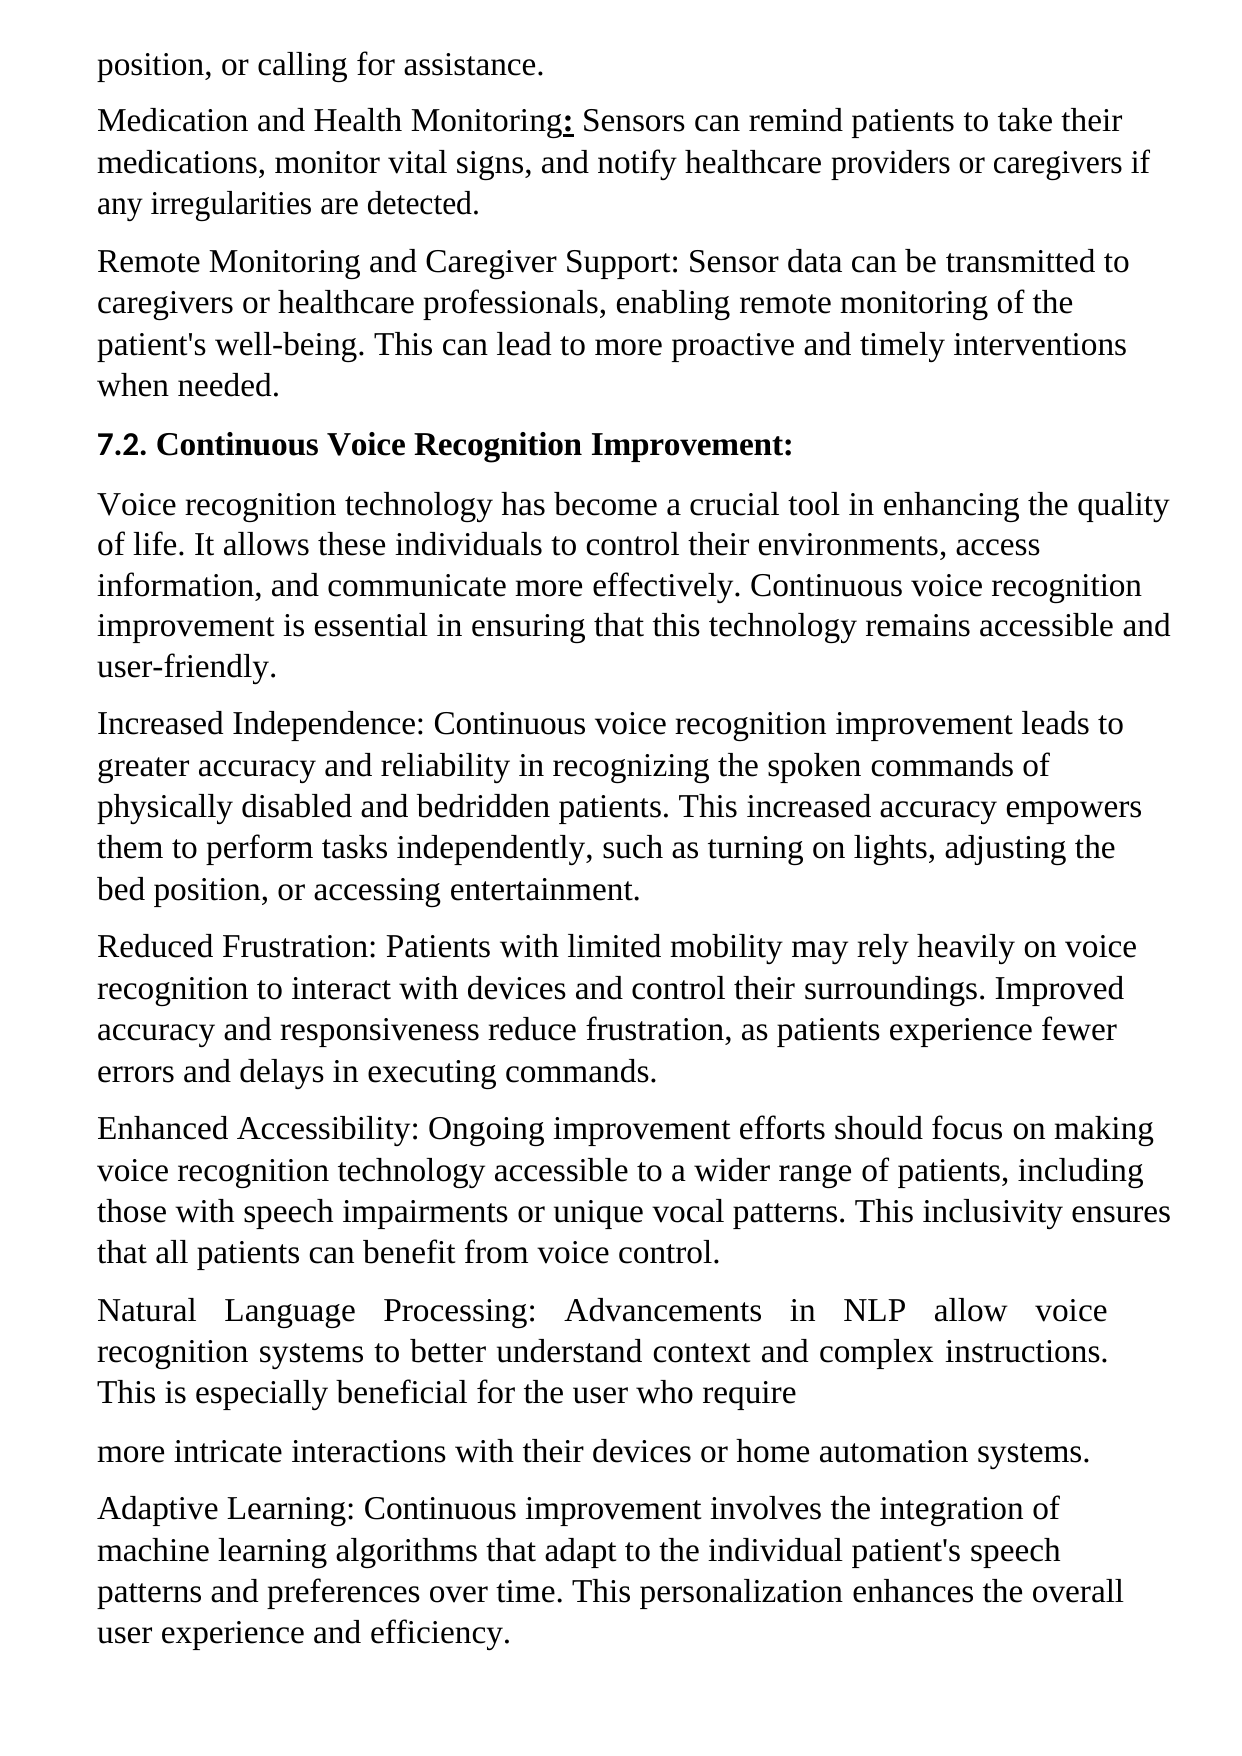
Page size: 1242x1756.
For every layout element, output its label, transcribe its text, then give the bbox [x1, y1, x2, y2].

text more intricate interactions with their devices or home automation systems. [97, 1431, 1212, 1469]
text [97, 44, 1134, 83]
subtitle Continuous Voice Recognition Improvement: [97, 423, 1212, 464]
text Medication and Health Monitoring: Sensors can remind patients to take their medications, monitor vital signs, and notify healthcare providers or caregivers if any irregularities are detected. [97, 101, 1173, 222]
text Reduced Frustration: Patients with limited mobility may rely heavily on voice recognition to interact with devices and control their surroundings. Improved accuracy and responsiveness reduce frustration, as patients experience fewer errors and delays in executing commands. [97, 927, 1173, 1089]
text Remote Monitoring and Caregiver Support: Sensor data can be transmitted to caregivers or healthcare professionals, enabling remote monitoring of the patient's well-being. This can lead to more proactive and timely interventions when needed. [97, 241, 1173, 403]
text Natural Language Processing: Advancements in NLP allow voice recognition systems to better understand context and complex instructions. This is especially beneficial for the user who require [97, 1290, 1109, 1411]
text Voice recognition technology has become a crucial tool in enhancing the quality of life. It allows these individuals to control their environments, access information, and communicate more effectively. Continuous voice recognition improvement is essential in ensuring that this technology remains accessible and user-friendly. [97, 484, 1173, 684]
text Adaptive Learning: Continuous improvement involves the integration of machine learning algorithms that adapt to the individual patient's speech patterns and preferences over time. This personalization enhances the overall user experience and efficiency. [97, 1488, 1173, 1651]
text Enhanced Accessibility: Ongoing improvement efforts should focus on making voice recognition technology accessible to a wider range of patients, including those with speech impairments or unique vocal patterns. This inclusivity ensures that all patients can benefit from voice control. [97, 1108, 1173, 1271]
text Increased Independence: Continuous voice recognition improvement leads to greater accuracy and reliability in recognizing the spoken commands of physically disabled and bedridden patients. This increased accuracy empowers them to perform tasks independently, such as turning on lights, adjusting the bed position, or accessing entertainment. [97, 703, 1169, 907]
